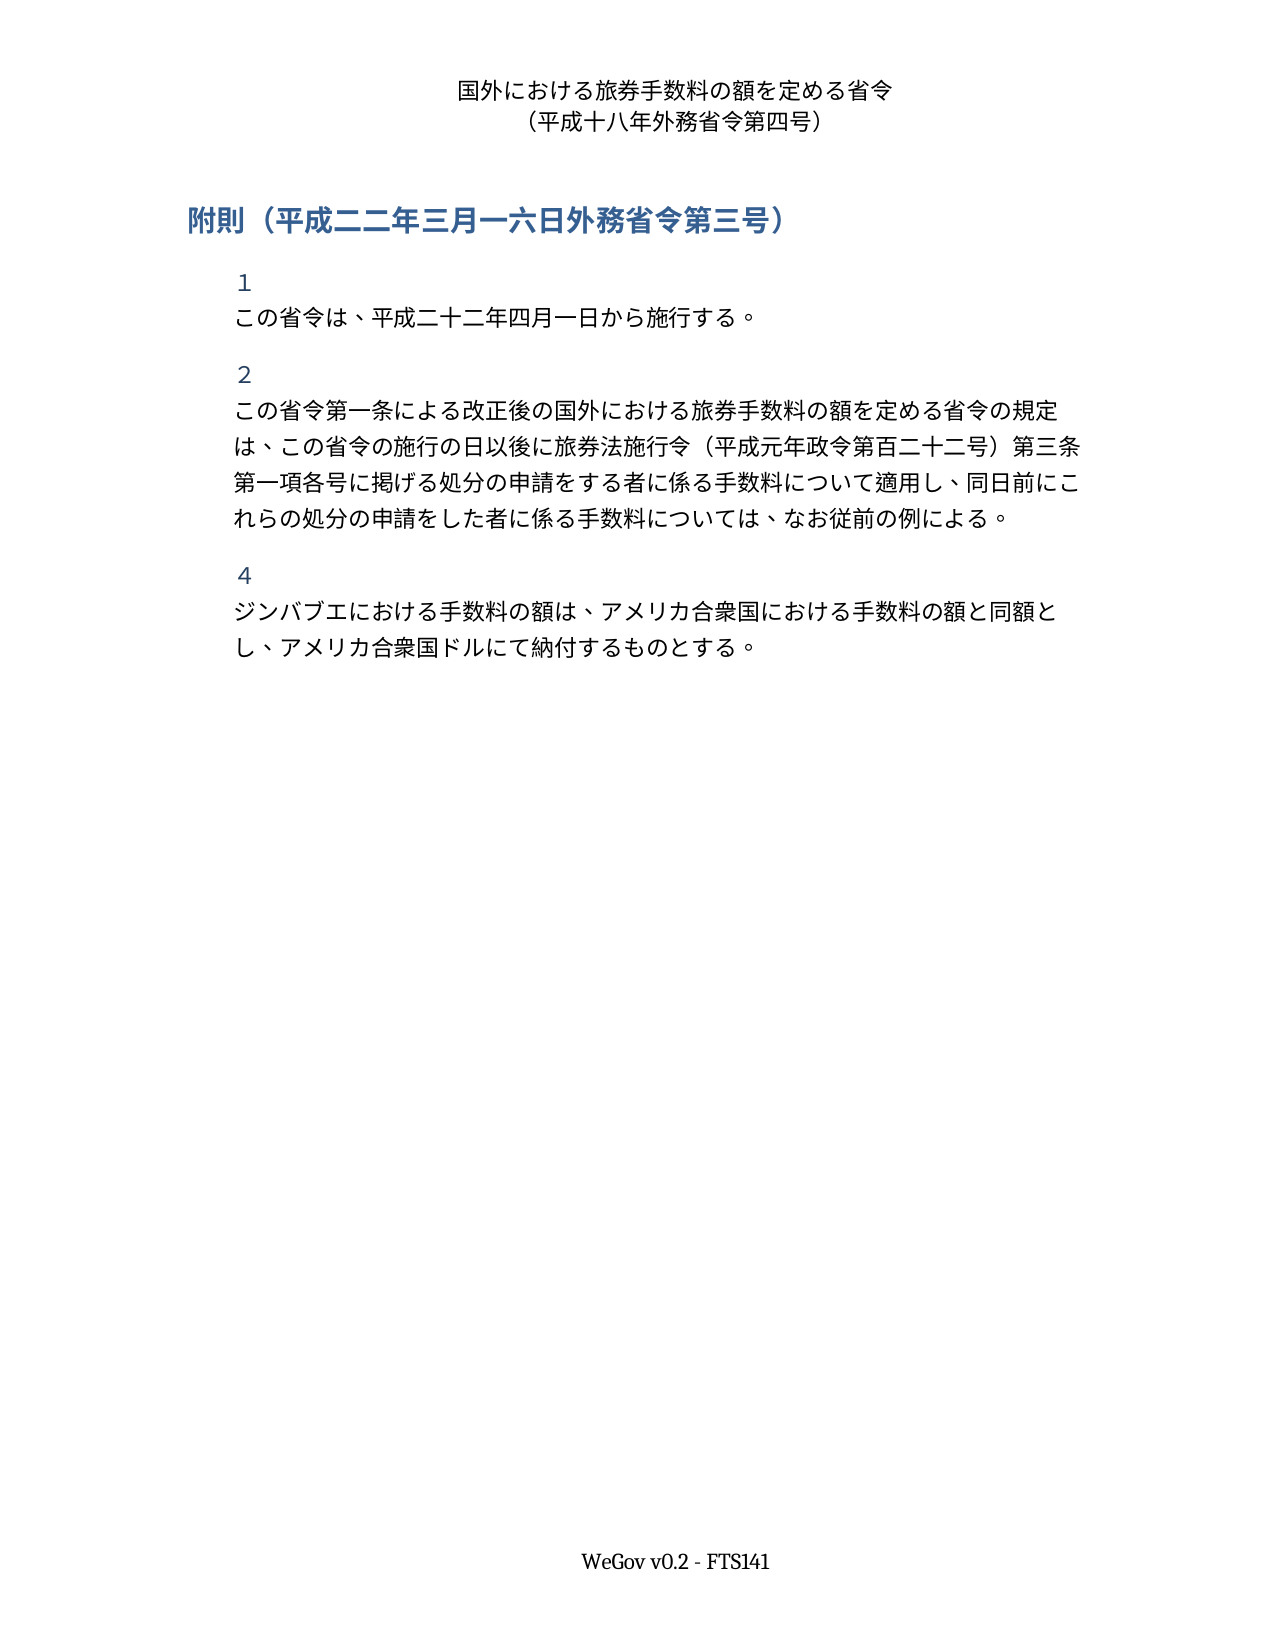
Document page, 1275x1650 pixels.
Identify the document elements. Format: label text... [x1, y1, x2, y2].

text この省令は、平成二十二年四月一日から施行する。 [233, 302, 1087, 334]
subtitle 附則（平成二二年三月一六日外務省令第三号） [187, 200, 1087, 240]
text この省令第一条による改正後の国外における旅券手数料の額を定める省令の規定は、この省令の施行の日以後に旅券法施行令（平成元年政令第百二十二号）第三条第一項各号に掲げる処分の申請をする者に係る手数料について適用し、同日前にこれらの処分の申請をした者に係る手数料については、なお従前の例による。 [233, 395, 1087, 534]
subtitle １ [233, 266, 1087, 298]
subtitle ４ [233, 560, 1087, 591]
subtitle ２ [233, 359, 1087, 390]
text ジンバブエにおける手数料の額は、アメリカ合衆国における手数料の額と同額とし、アメリカ合衆国ドルにて納付するものとする。 [233, 596, 1087, 663]
